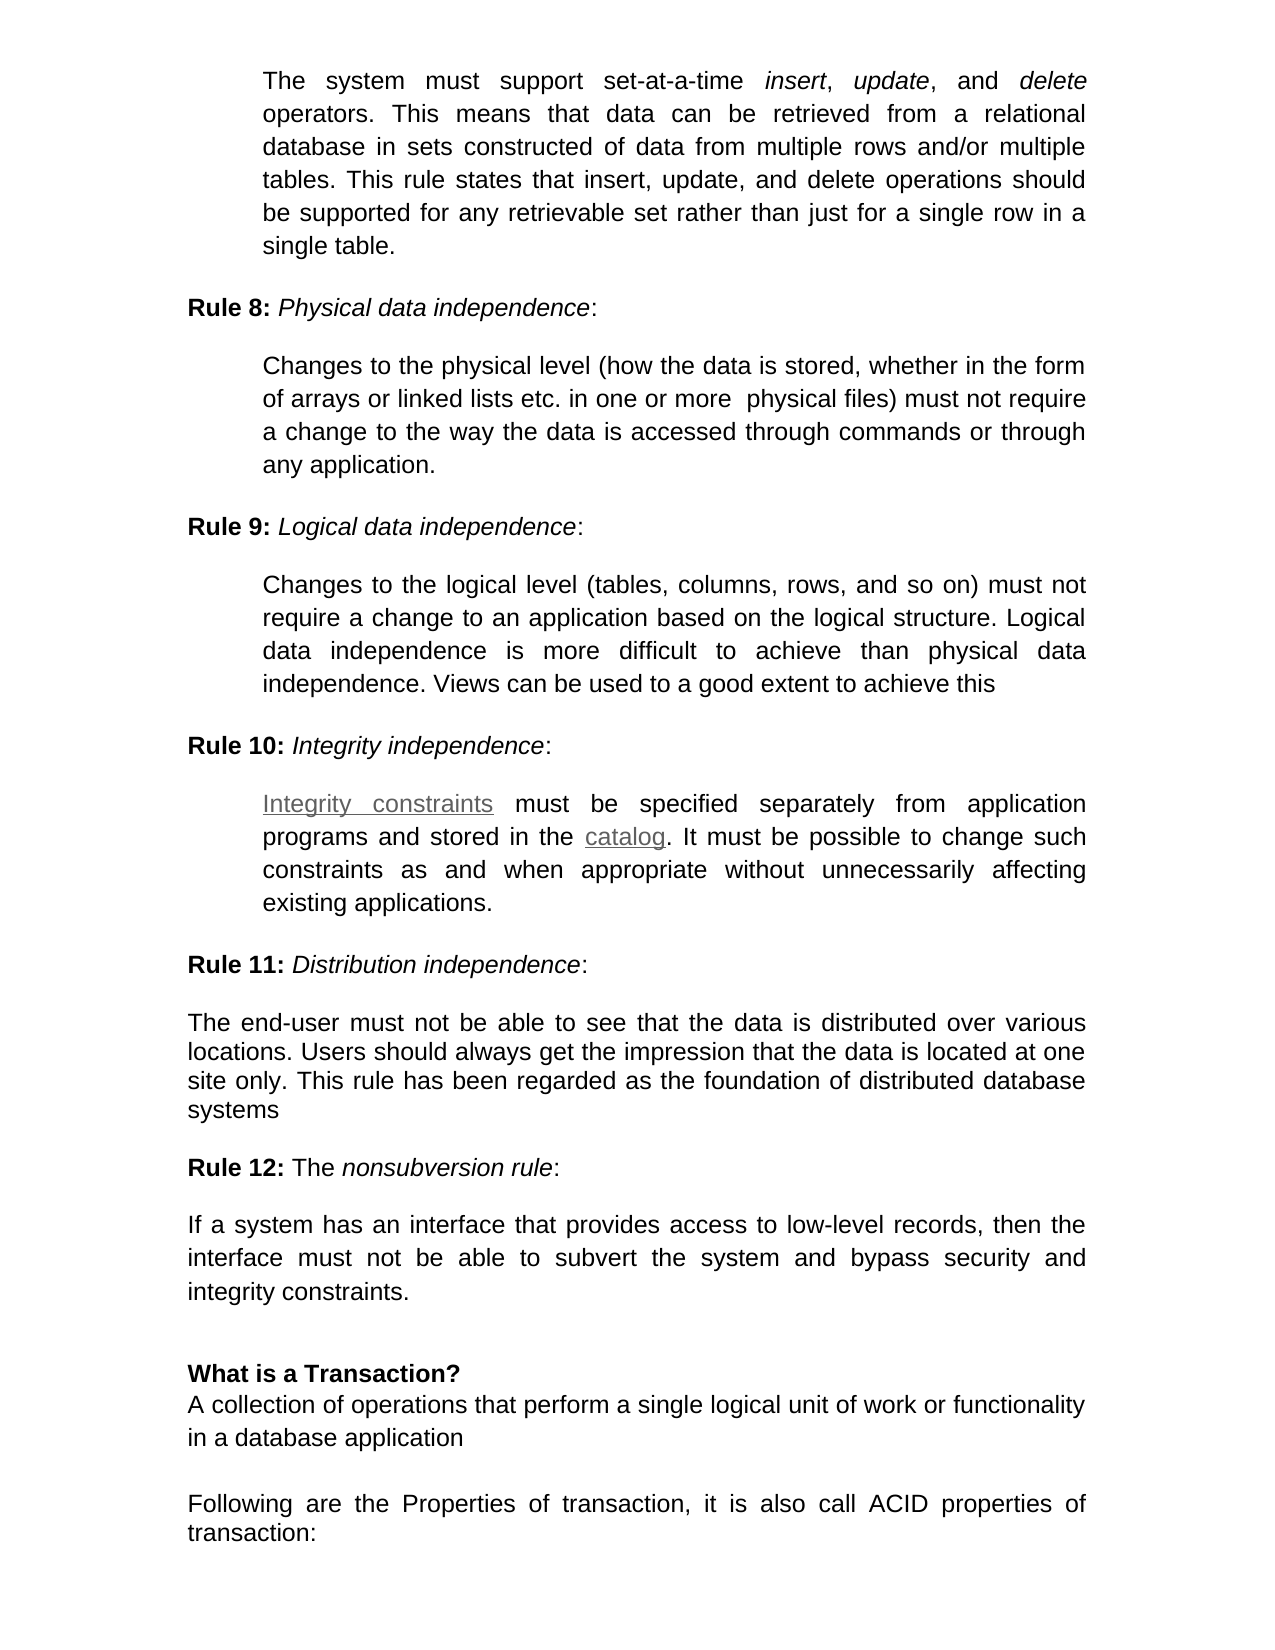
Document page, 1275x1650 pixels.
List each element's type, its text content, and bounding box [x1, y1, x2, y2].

text The system must support set-at-a-time insert, update, and delete operators. This means that data can be retrieved from a relational database in sets constructed of data from multiple rows and/or multiple tables. This rule states that insert, update, and delete operations should be supported for any retrievable set rather than just for a single row in a single table. [262, 66, 1087, 259]
text The end-user must not be able to see that the data is distributed over various locations. Users should always get the impression that the data is located at one site only. This rule has been regarded as the foundation of distributed database systems [187, 1008, 1087, 1123]
text Following are the Properties of transaction, it is also call ACID properties of transaction: [187, 1489, 1087, 1546]
text Rule 9: Logical data independence: [187, 512, 1087, 541]
text Rule 12: The nonsubversion rule: [187, 1152, 1087, 1181]
text If a system has an interface that provides access to low-level records, then the interface must not be able to subvert the system and bypass security and integrity constraints. [187, 1210, 1087, 1305]
text Changes to the physical level (how the data is stored, whether in the form of arrays or linked lists etc. in one or more physical files) must not require a change to the way the data is accessed through commands or through any application. [262, 351, 1087, 479]
text What is a Transaction? [187, 1330, 1087, 1388]
text Rule 8: Physical data independence: [187, 293, 1087, 322]
text Integrity constraints must be specified separately from application programs and stored in the catalog. It must be possible to change such constraints as and when appropriate without unnecessarily affecting existing applications. [262, 789, 1087, 917]
text A collection of operations that perform a single logical unit of work or functionality in a database application [187, 1390, 1087, 1452]
text Rule 11: Distribution independence: [187, 950, 1087, 979]
text Changes to the logical level (tables, columns, rows, and so on) must not require a change to an application based on the logical structure. Logical data independence is more difficult to achieve than physical data independence. Views can be used to a good extent to achieve this [262, 570, 1087, 698]
text Rule 10: Integrity independence: [187, 731, 1087, 760]
